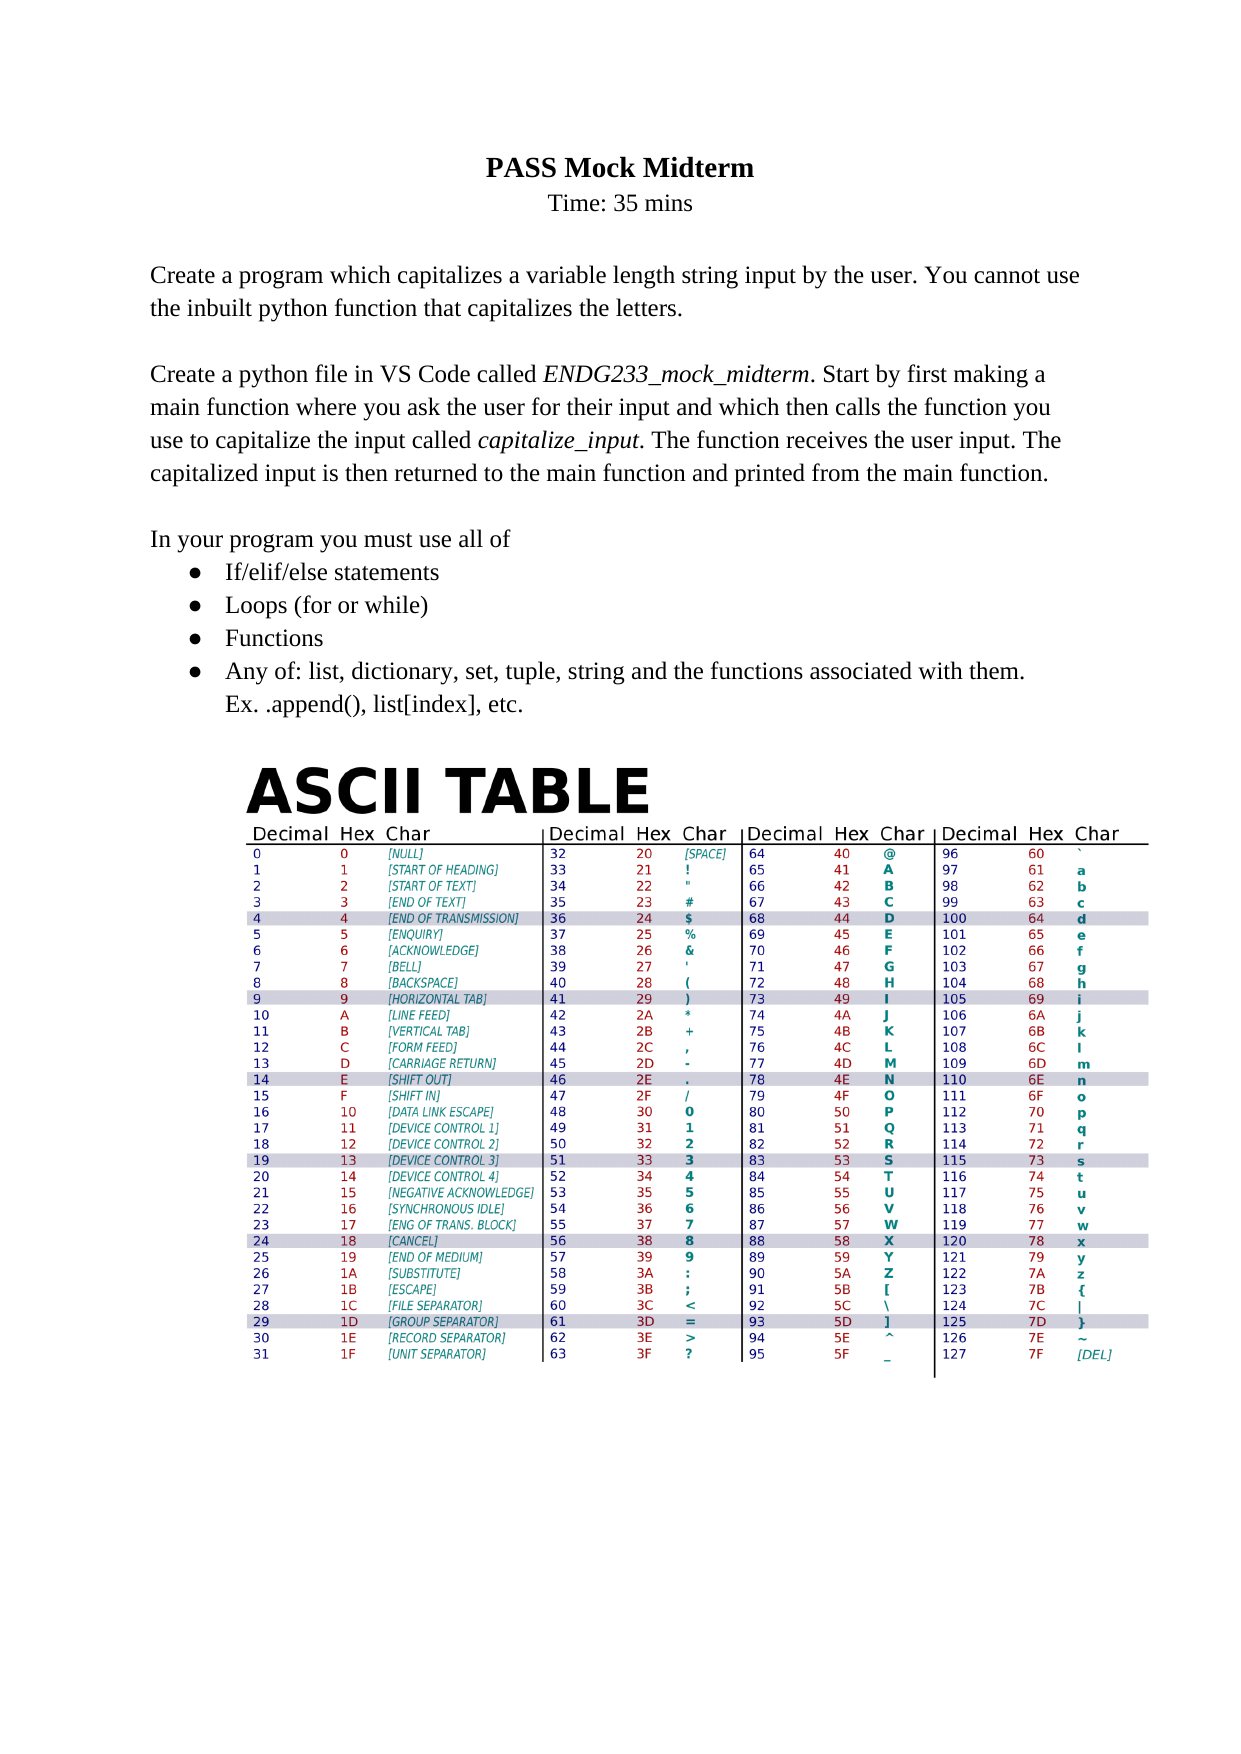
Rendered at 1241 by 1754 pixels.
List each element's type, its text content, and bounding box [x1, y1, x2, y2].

list Functions [187, 623, 1090, 652]
text In your program you must use all of [150, 524, 1090, 553]
list Any of: list, dictionary, set, tuple, string and the functions associated with them. Ex. .append(), list[index], etc. [187, 656, 1090, 718]
list Loops (for or while) [187, 590, 1090, 619]
list If/elif/else statements [187, 557, 1090, 586]
text Create a program which capitalizes a variable length string input by the user. You cannot use the inbuilt python function that capitalizes the letters. [150, 260, 1090, 322]
text Time: 35 mins [150, 188, 1090, 217]
picture [225, 755, 1166, 1381]
text PASS Mock Midterm [150, 150, 1090, 183]
text Create a python file in VS Code called ENDG233_mock_midterm. Start by first making a main function where you ask the user for their input and which then calls the function you use to capitalize the input called capitalize_input. The function receives the user input. The capitalized input is then returned to the main function and printed from the main function. [150, 359, 1090, 487]
